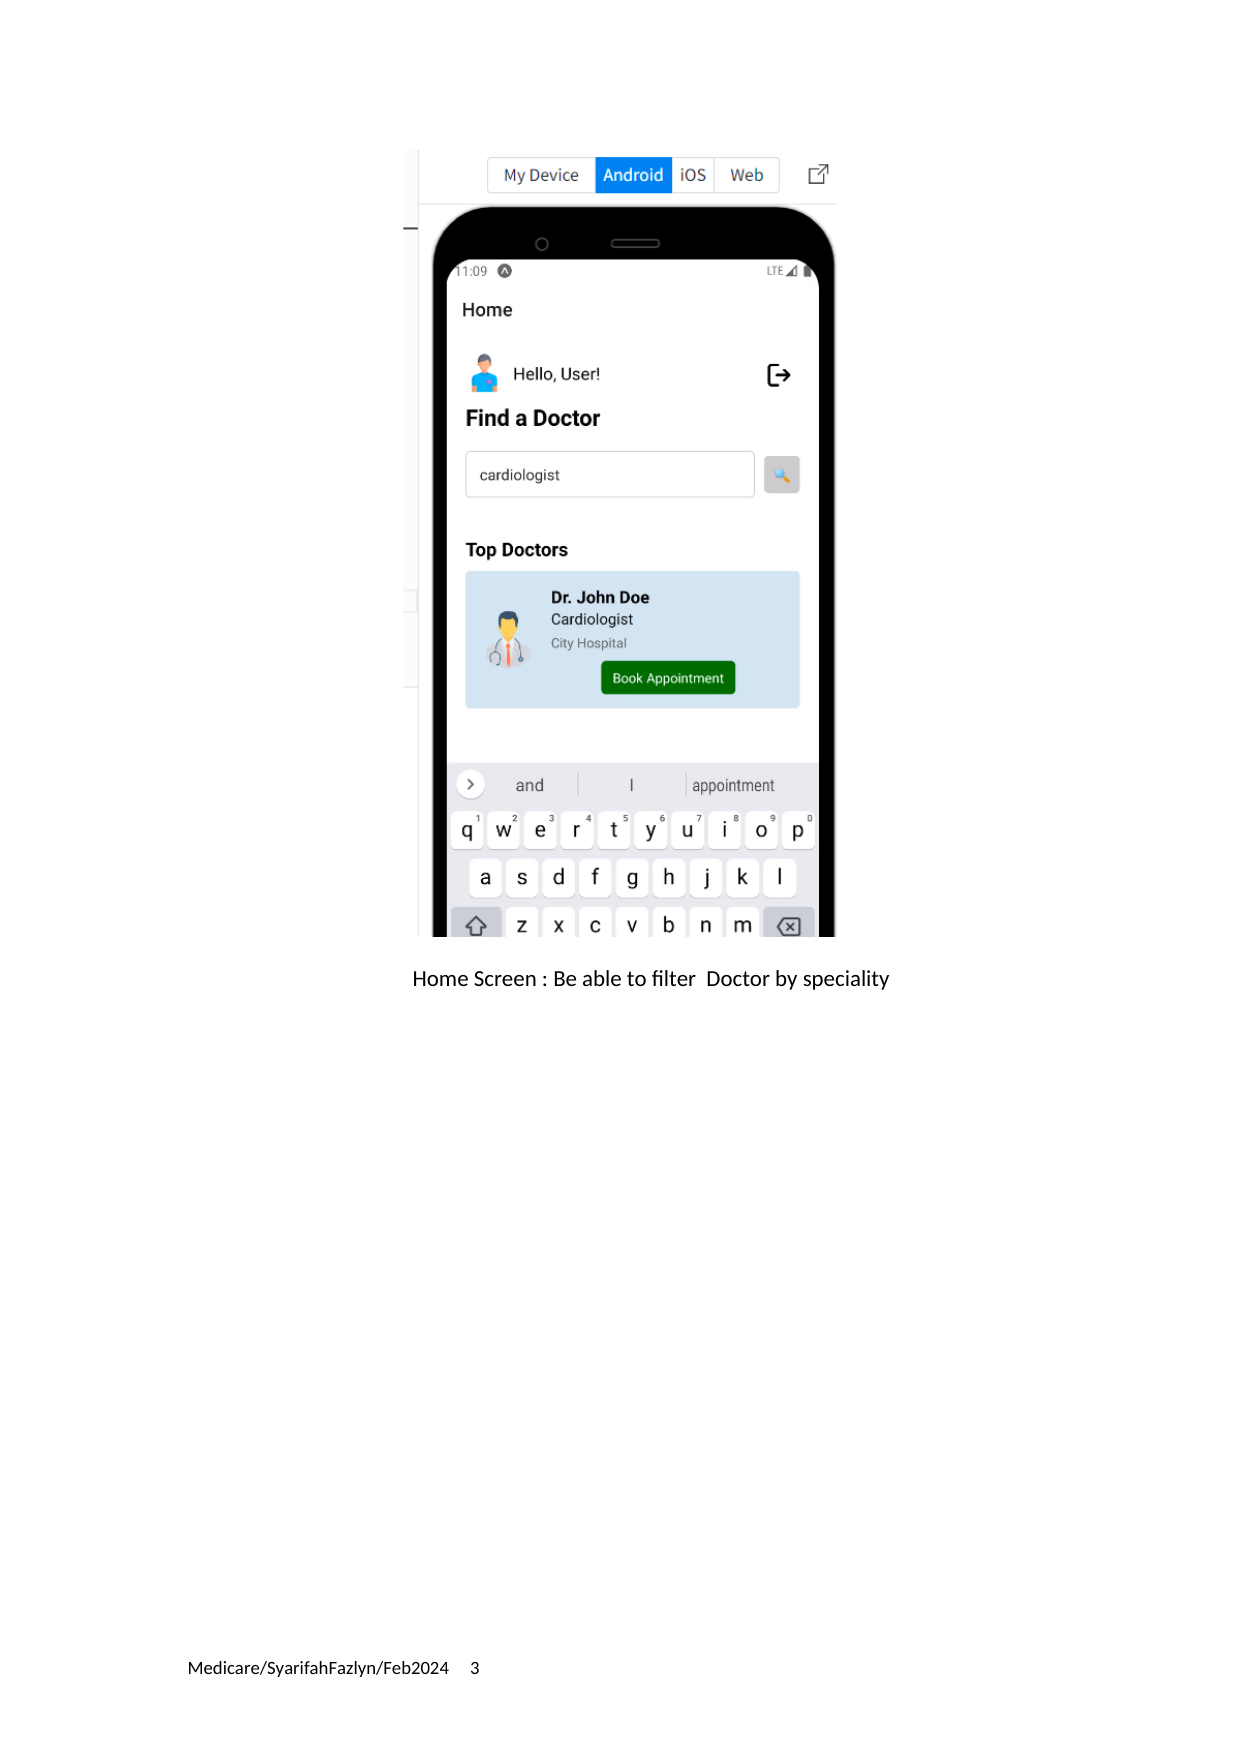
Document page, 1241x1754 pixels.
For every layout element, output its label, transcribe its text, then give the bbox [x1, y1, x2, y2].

picture [403, 150, 838, 937]
text Home Screen : Be able to filter Doctor by speciality [337, 964, 1053, 992]
